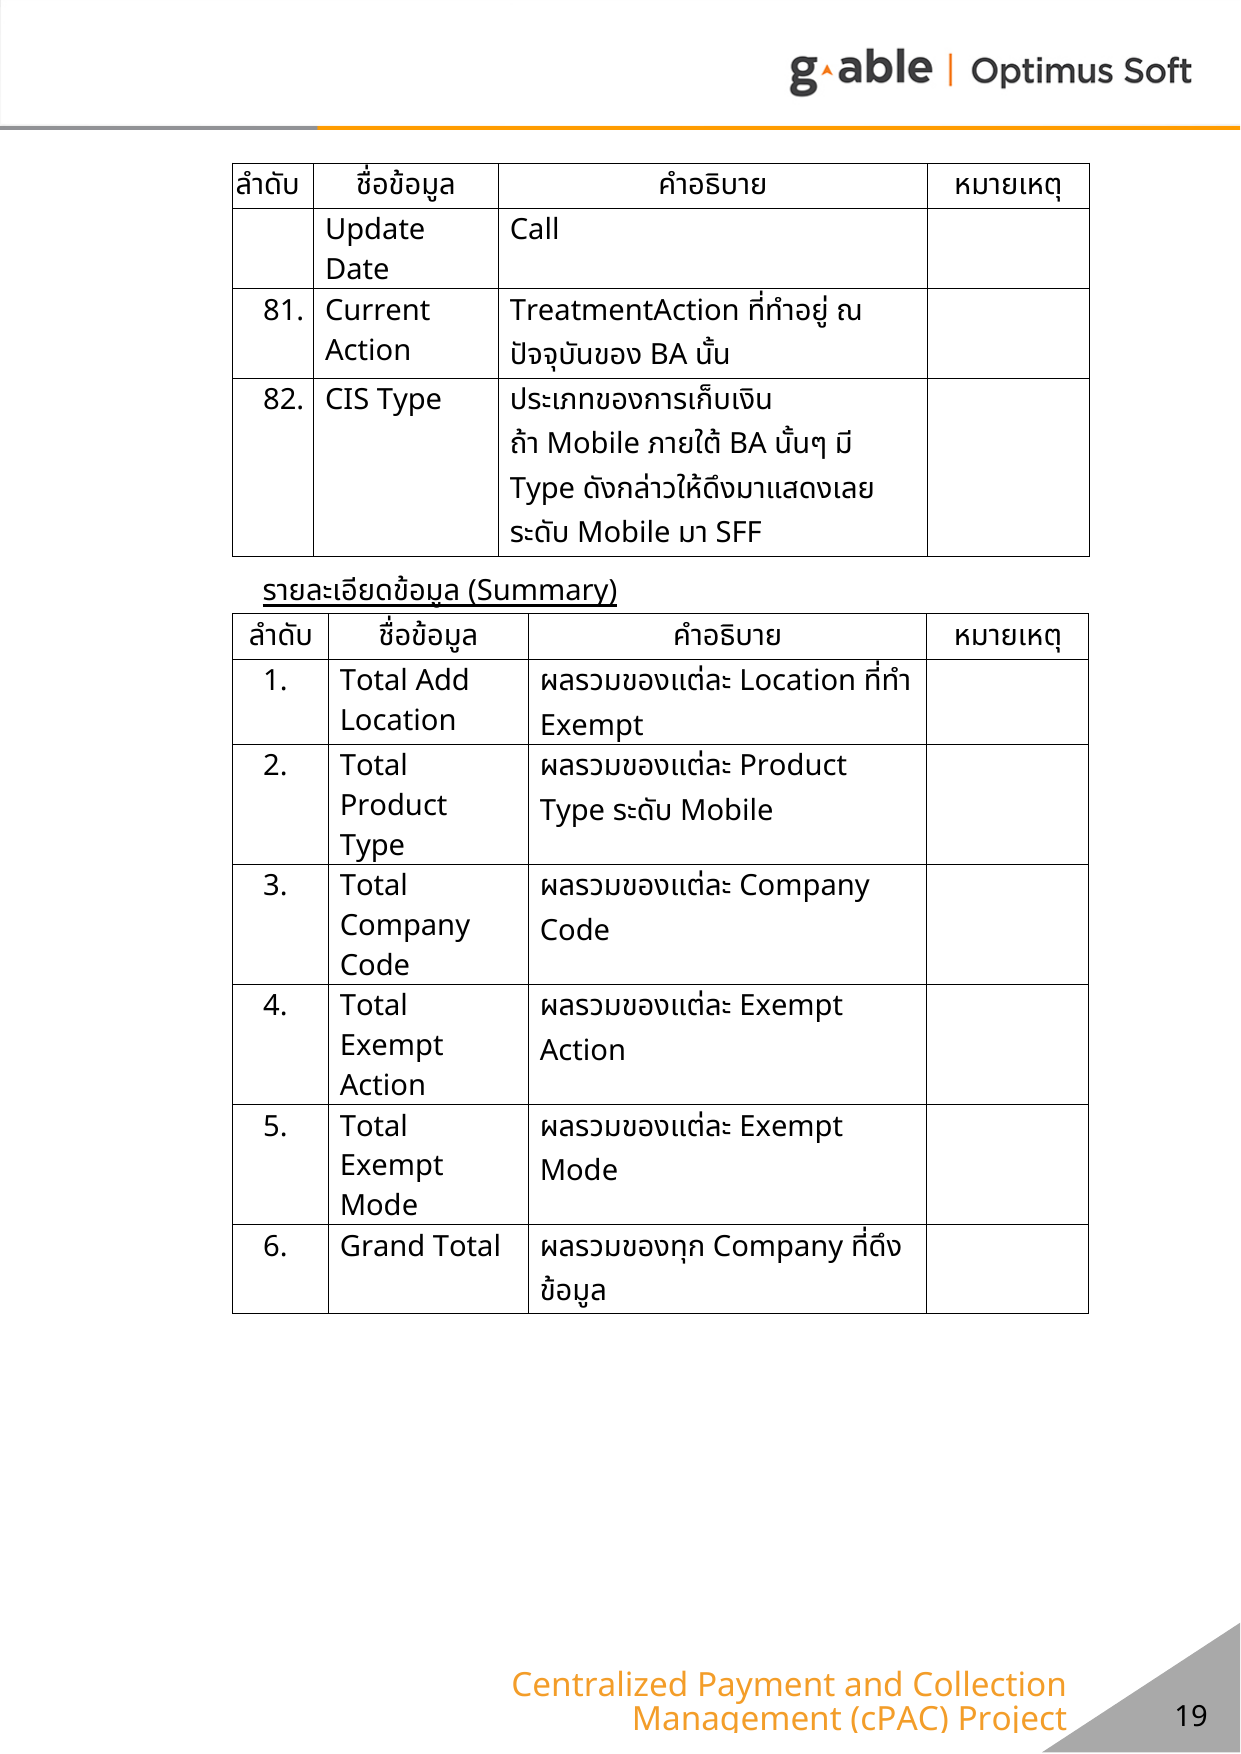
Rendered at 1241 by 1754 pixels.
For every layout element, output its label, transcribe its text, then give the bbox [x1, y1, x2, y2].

table_cell ผลรวมของแต่ละ Location ที่ทำ Exempt [529, 660, 926, 743]
table_cell ประเภทของการเก็บเงิน ถ้า Mobile ภายใต้ BA นั้นๆ มี Type ดังกล่าวให้ดึงมาแสดงเลย ระดับ Mobile มา SFF [499, 379, 927, 556]
table_cell [927, 865, 1088, 984]
text รายละเอียดข้อมูล (Summary) [262, 569, 1152, 613]
table_cell [927, 1225, 1088, 1313]
table_cell Tele Last Update Date [314, 209, 498, 288]
table_header ชื่อข้อมูล [314, 164, 498, 208]
table_cell [928, 289, 1089, 378]
table_cell Total Company Code [329, 865, 528, 984]
table_header ลำดับ [233, 164, 313, 208]
table_cell ผลรวมของทุก Company ที่ดึงข้อมูล [529, 1225, 926, 1313]
table_cell Total Product Type [329, 745, 528, 863]
table_header ชื่อข้อมูล [329, 614, 528, 658]
table_cell ผลรวมของแต่ละ Product Type ระดับ Mobile [529, 745, 926, 863]
table_header คำอธิบาย [529, 614, 926, 658]
table_cell [927, 1105, 1088, 1224]
table_cell [927, 745, 1088, 863]
table_header หมายเหตุ [928, 164, 1089, 208]
table_cell TreatmentAction ที่ทำอยู่ ณ ปัจจุบันของ BA นั้น [499, 289, 927, 378]
table_cell [233, 1225, 328, 1313]
table_cell ผลรวมของแต่ละ Company Code [529, 865, 926, 984]
table_cell Total Exempt Action [329, 985, 528, 1104]
table_cell [233, 865, 328, 984]
table_cell ผลรวมของแต่ละ Exempt Mode [529, 1105, 926, 1224]
table_cell [233, 379, 313, 556]
table_header คำอธิบาย [499, 164, 927, 208]
table_cell [233, 985, 328, 1104]
table_cell Current Action [314, 289, 498, 378]
table_cell วันทีล่าสุดที่ Agent ทำการบันทึก Call [499, 209, 927, 288]
table_cell CIS Type [314, 379, 498, 556]
picture [0, 0, 1241, 130]
table_cell [233, 745, 328, 863]
table_header ลำดับ [233, 614, 328, 658]
table_cell [233, 289, 313, 378]
table_cell [233, 660, 328, 743]
table_cell [233, 209, 313, 288]
table_cell Grand Total [329, 1225, 528, 1313]
table_cell [233, 1105, 328, 1224]
table_cell ผลรวมของแต่ละ Exempt Action [529, 985, 926, 1104]
table_cell [928, 209, 1089, 288]
table_cell Total Add Location [329, 660, 528, 743]
table_header หมายเหตุ [927, 614, 1088, 658]
table_cell [928, 379, 1089, 556]
table_cell [927, 985, 1088, 1104]
table_cell [927, 660, 1088, 743]
table_cell Total Exempt Mode [329, 1105, 528, 1224]
